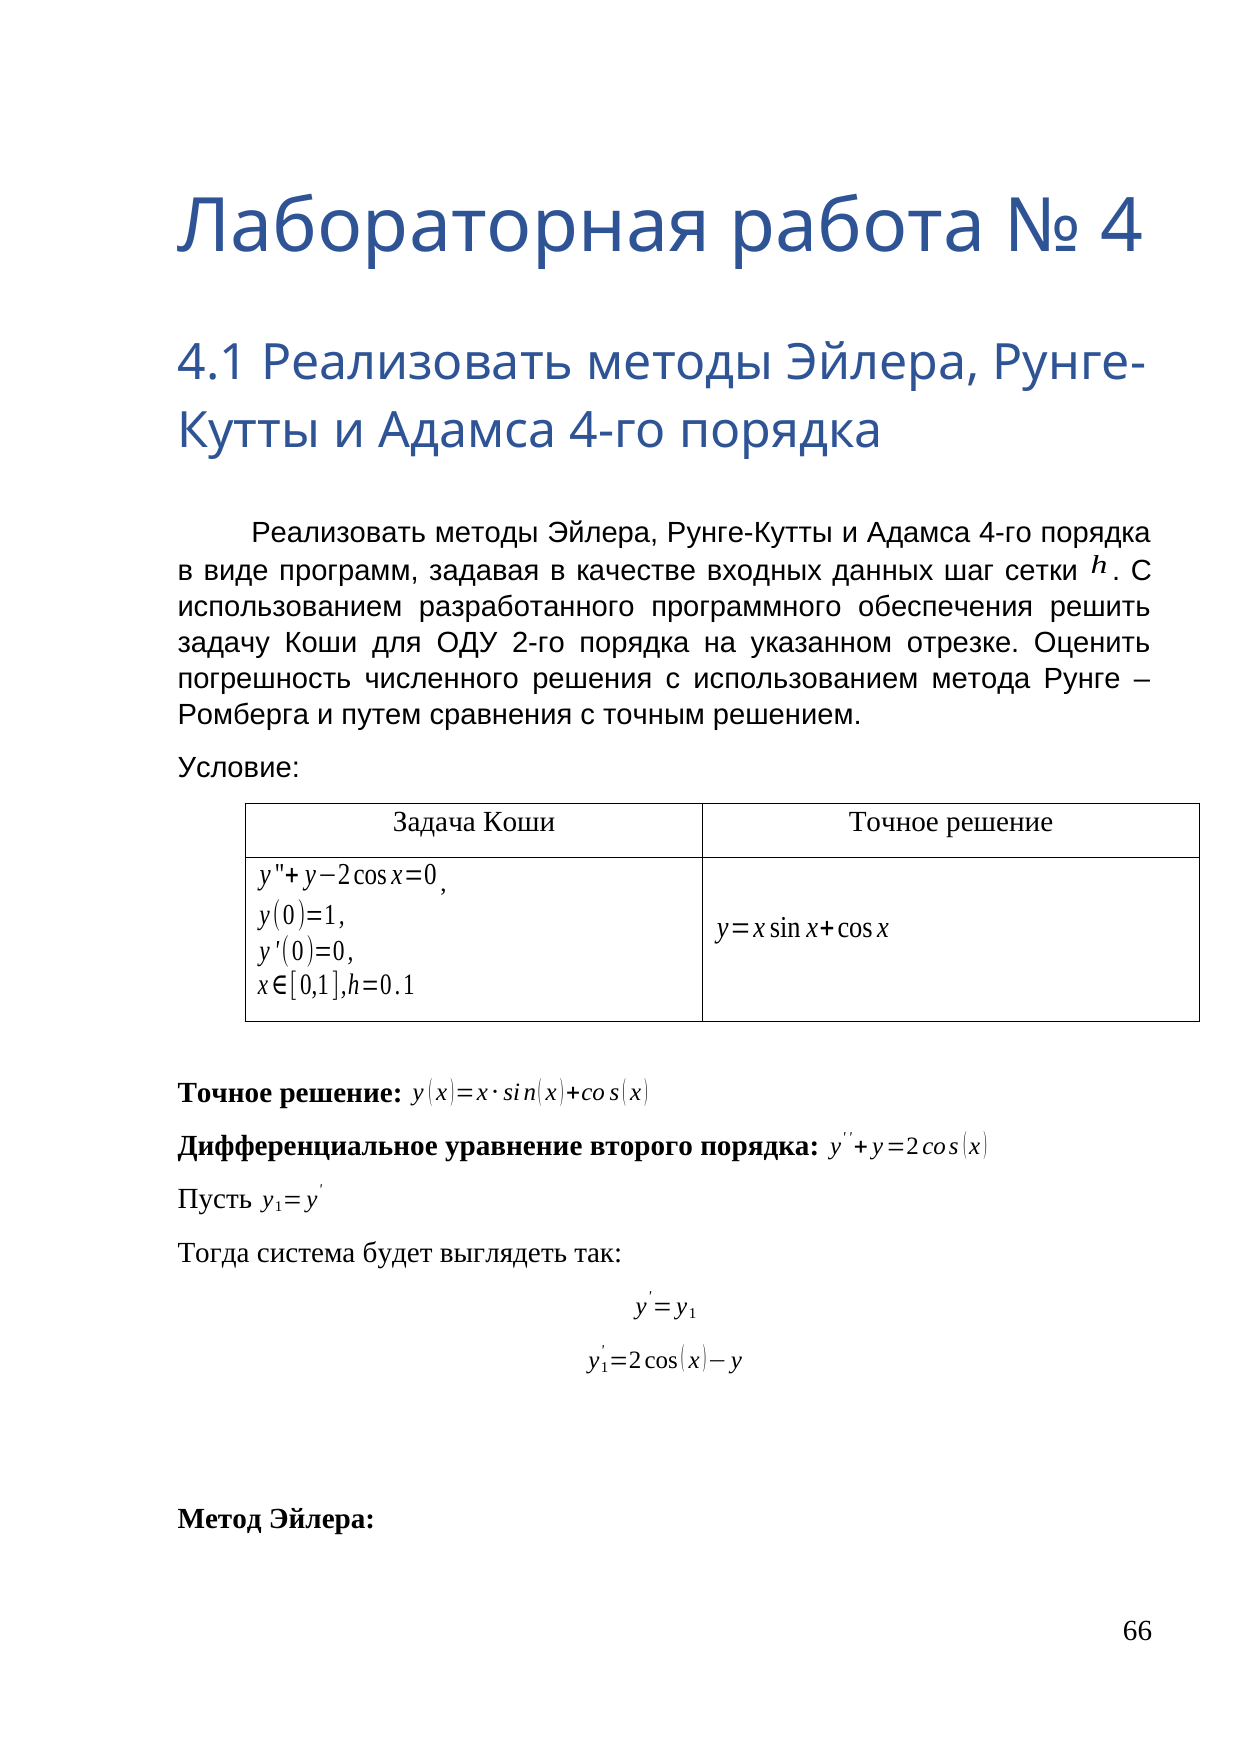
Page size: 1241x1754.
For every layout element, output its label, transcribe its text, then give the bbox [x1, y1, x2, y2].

table_header Точное решение [703, 804, 1199, 857]
subtitle Лабораторная работа № 4 [177, 171, 1152, 273]
text Условие: [177, 750, 1152, 783]
text Пусть [177, 1181, 1152, 1215]
text Точное решение: [177, 1075, 1152, 1108]
table_cell [703, 858, 1199, 1021]
text Метод Эйлера: [177, 1501, 1152, 1535]
text Реализовать методы Эйлера, Рунге-Кутты и Адамса 4-го порядка в виде программ, задавая в качестве входных данных шаг сетки . С использованием разработанного программного обеспечения решить задачу Коши для ОДУ 2-го порядка на указанном отрезке. Оценить погрешность численного решения с использованием метода Рунге – Ромберга и путем сравнения с точным решением. [177, 515, 1152, 731]
table_cell , [246, 858, 702, 1021]
table_header Задача Коши [246, 804, 702, 857]
subtitle 4.1 Реализовать методы Эйлера, Рунге-Кутты и Адамса 4-го порядка [177, 326, 1152, 462]
text Дифференциальное уравнение второго порядка: [177, 1128, 1152, 1161]
text Тогда система будет выглядеть так: [177, 1235, 1152, 1268]
